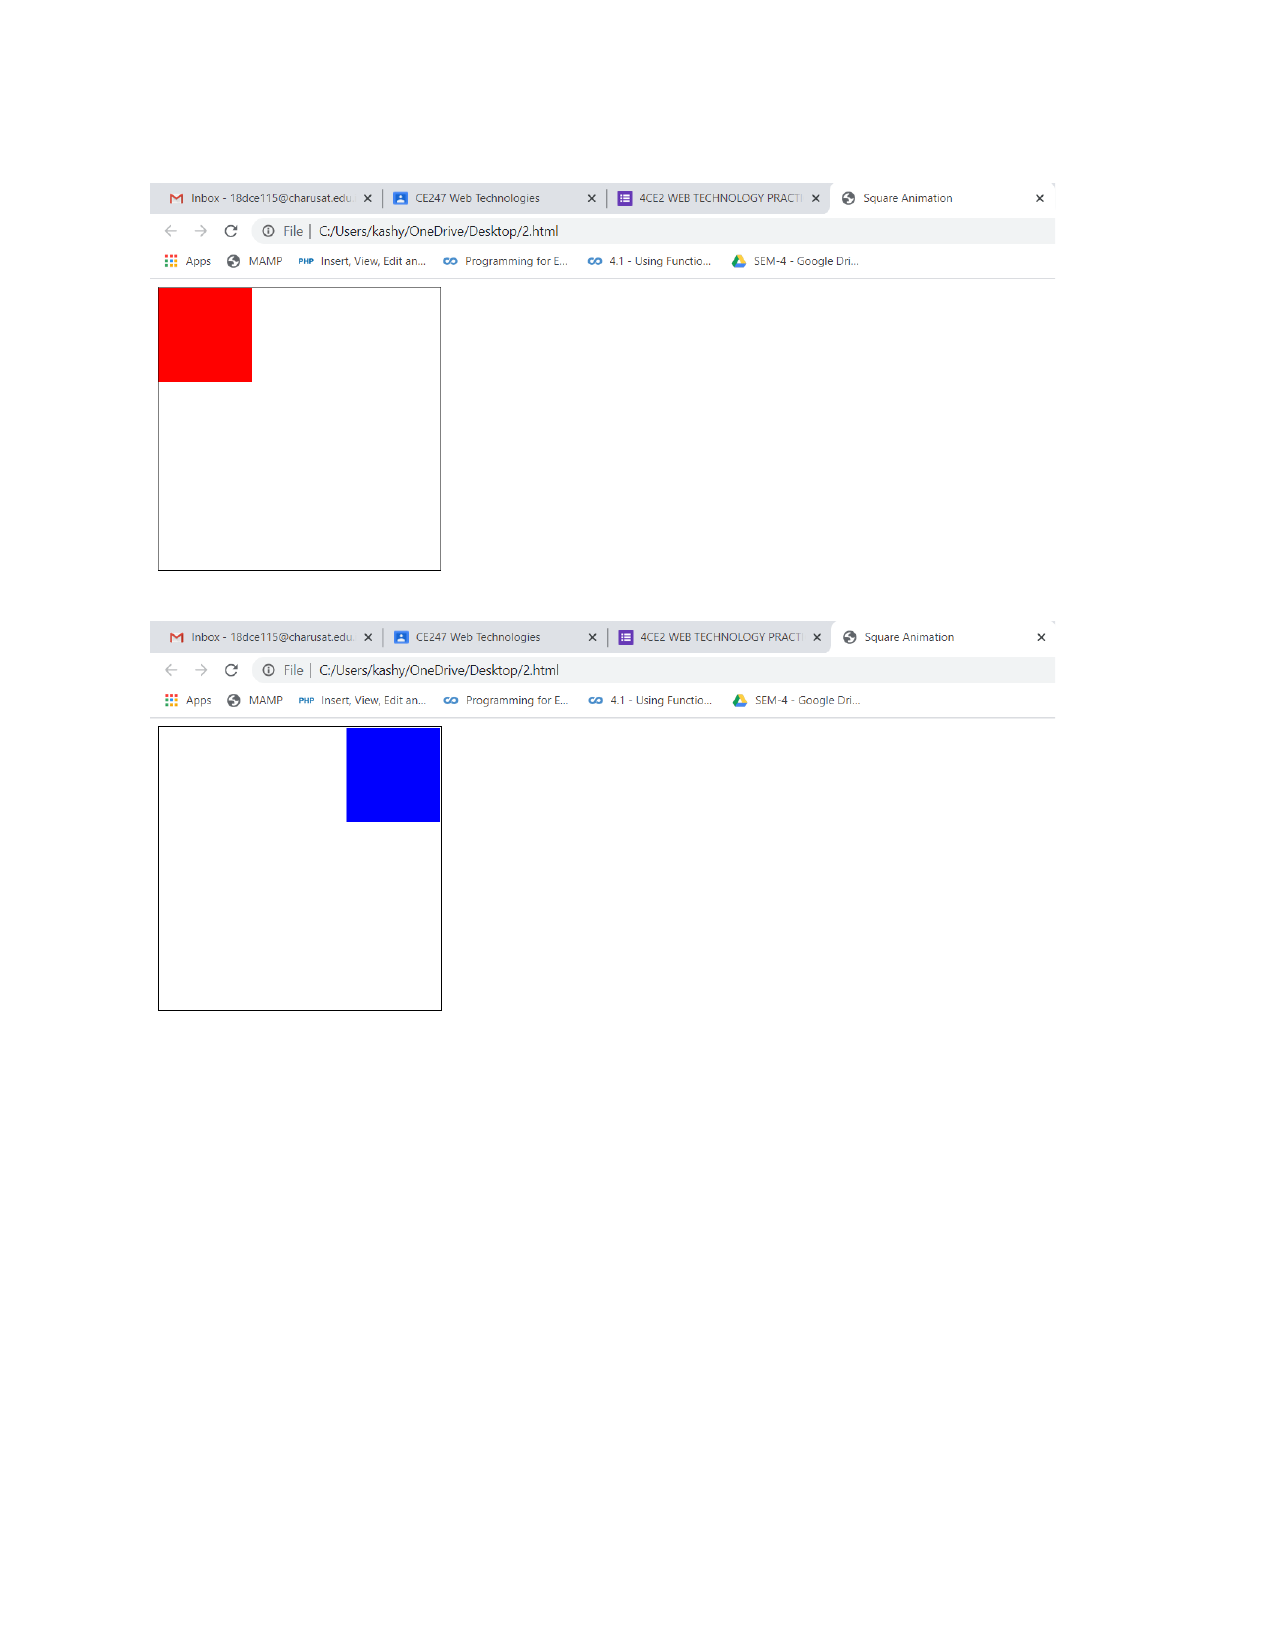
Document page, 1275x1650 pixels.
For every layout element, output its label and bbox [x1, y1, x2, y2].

picture [150, 183, 1056, 618]
picture [150, 621, 1056, 1025]
